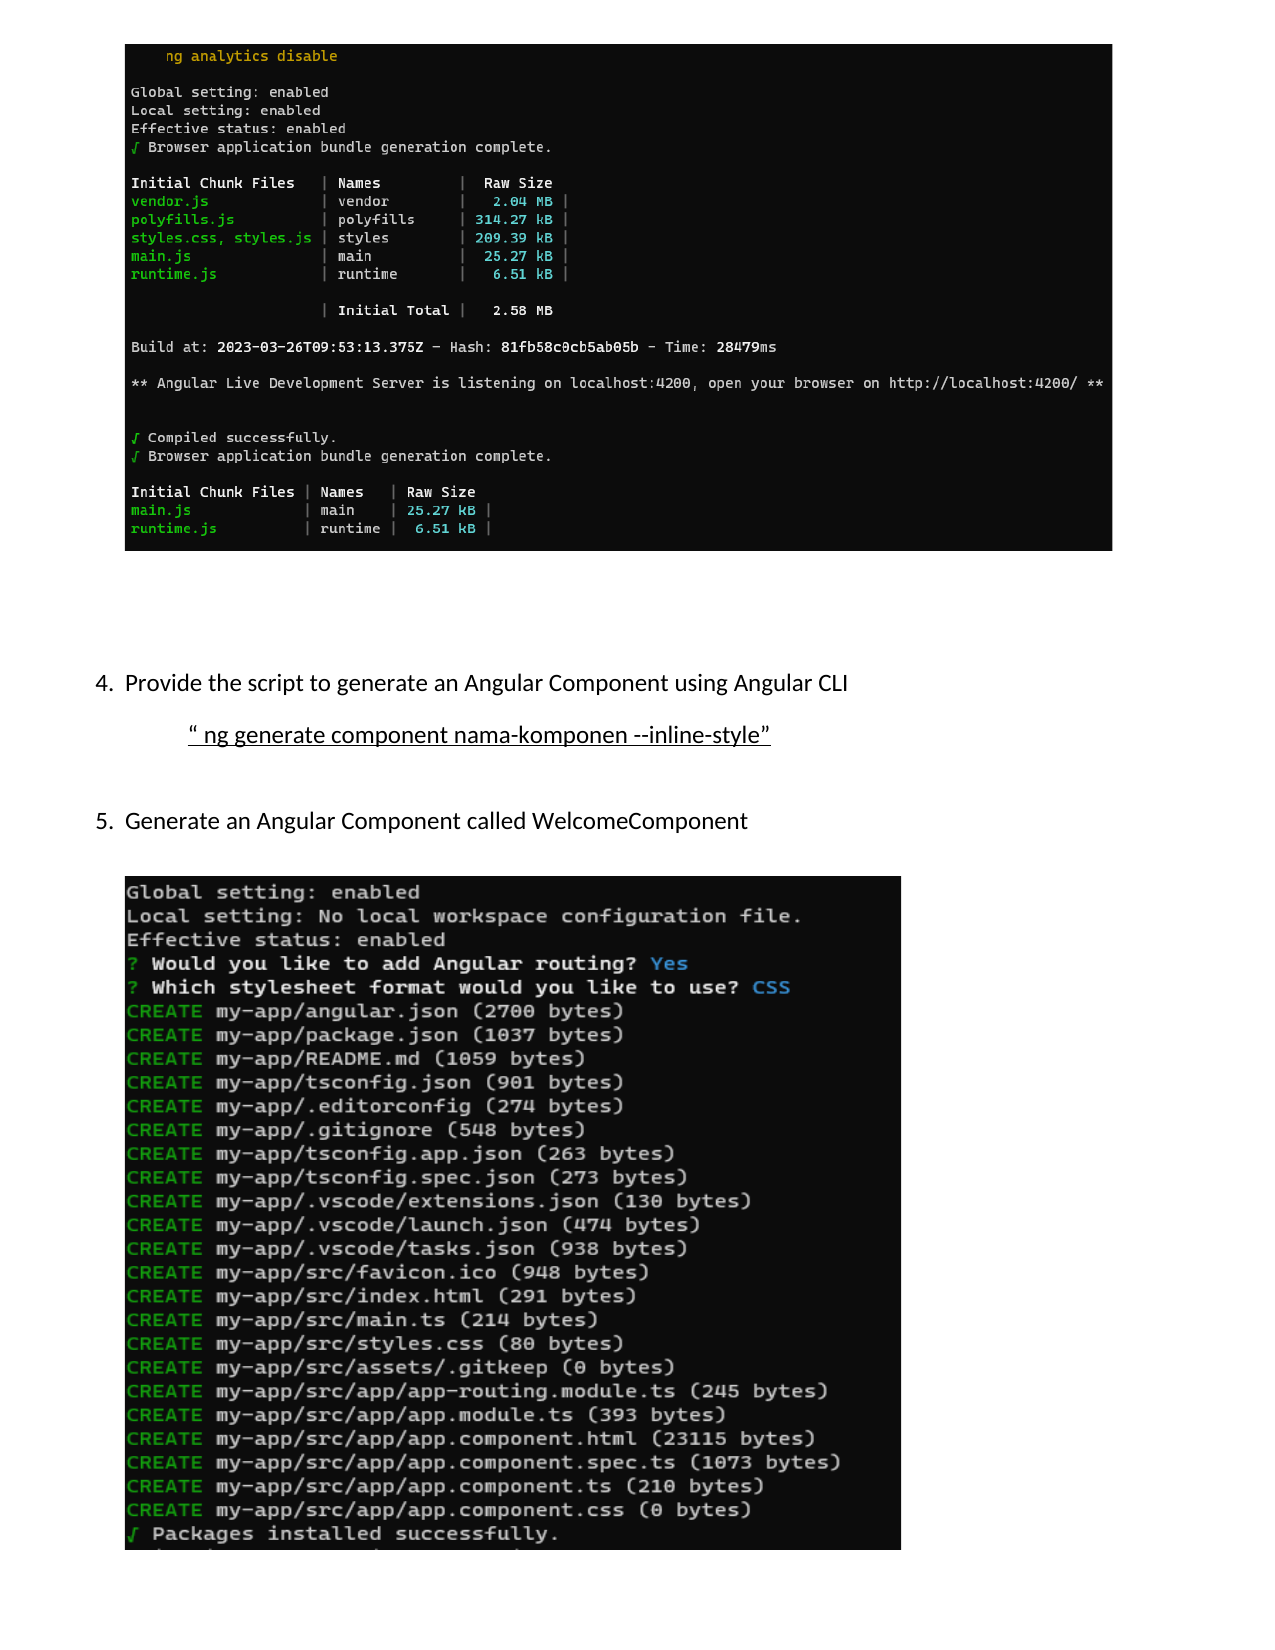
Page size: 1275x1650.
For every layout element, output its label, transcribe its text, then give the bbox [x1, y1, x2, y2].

picture [124, 876, 902, 1550]
text “ ng generate component nama-komponen --inline-style” [187, 719, 1127, 749]
list Provide the script to generate an Angular Component using Angular CLI [95, 667, 1127, 698]
picture [124, 44, 1113, 551]
list Generate an Angular Component called WelcomeComponent [95, 805, 1127, 836]
